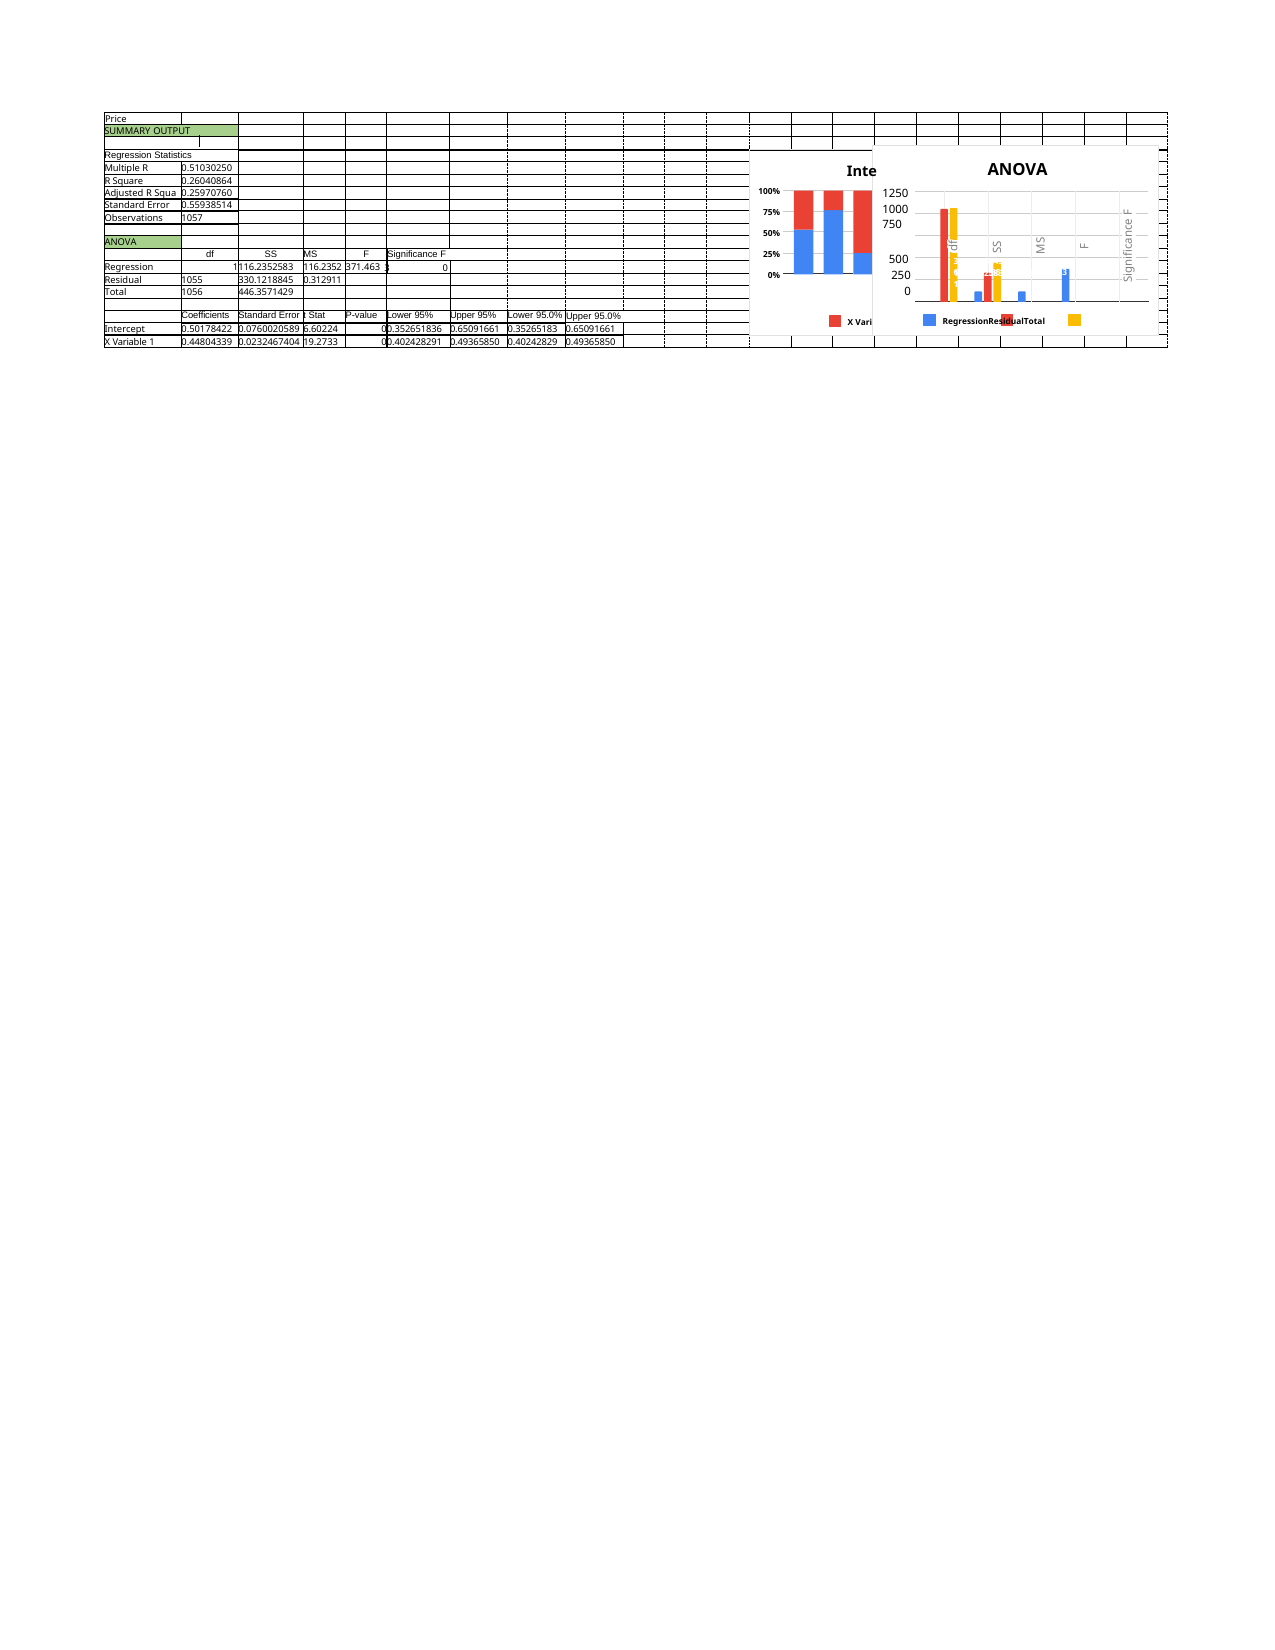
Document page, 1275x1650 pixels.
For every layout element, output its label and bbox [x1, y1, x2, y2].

picture [829, 315, 841, 327]
picture [1001, 314, 1013, 326]
picture [923, 314, 936, 326]
picture [1068, 314, 1081, 326]
picture [1122, 208, 1136, 284]
picture [1034, 237, 1047, 256]
picture [991, 238, 1003, 256]
picture [947, 239, 959, 253]
